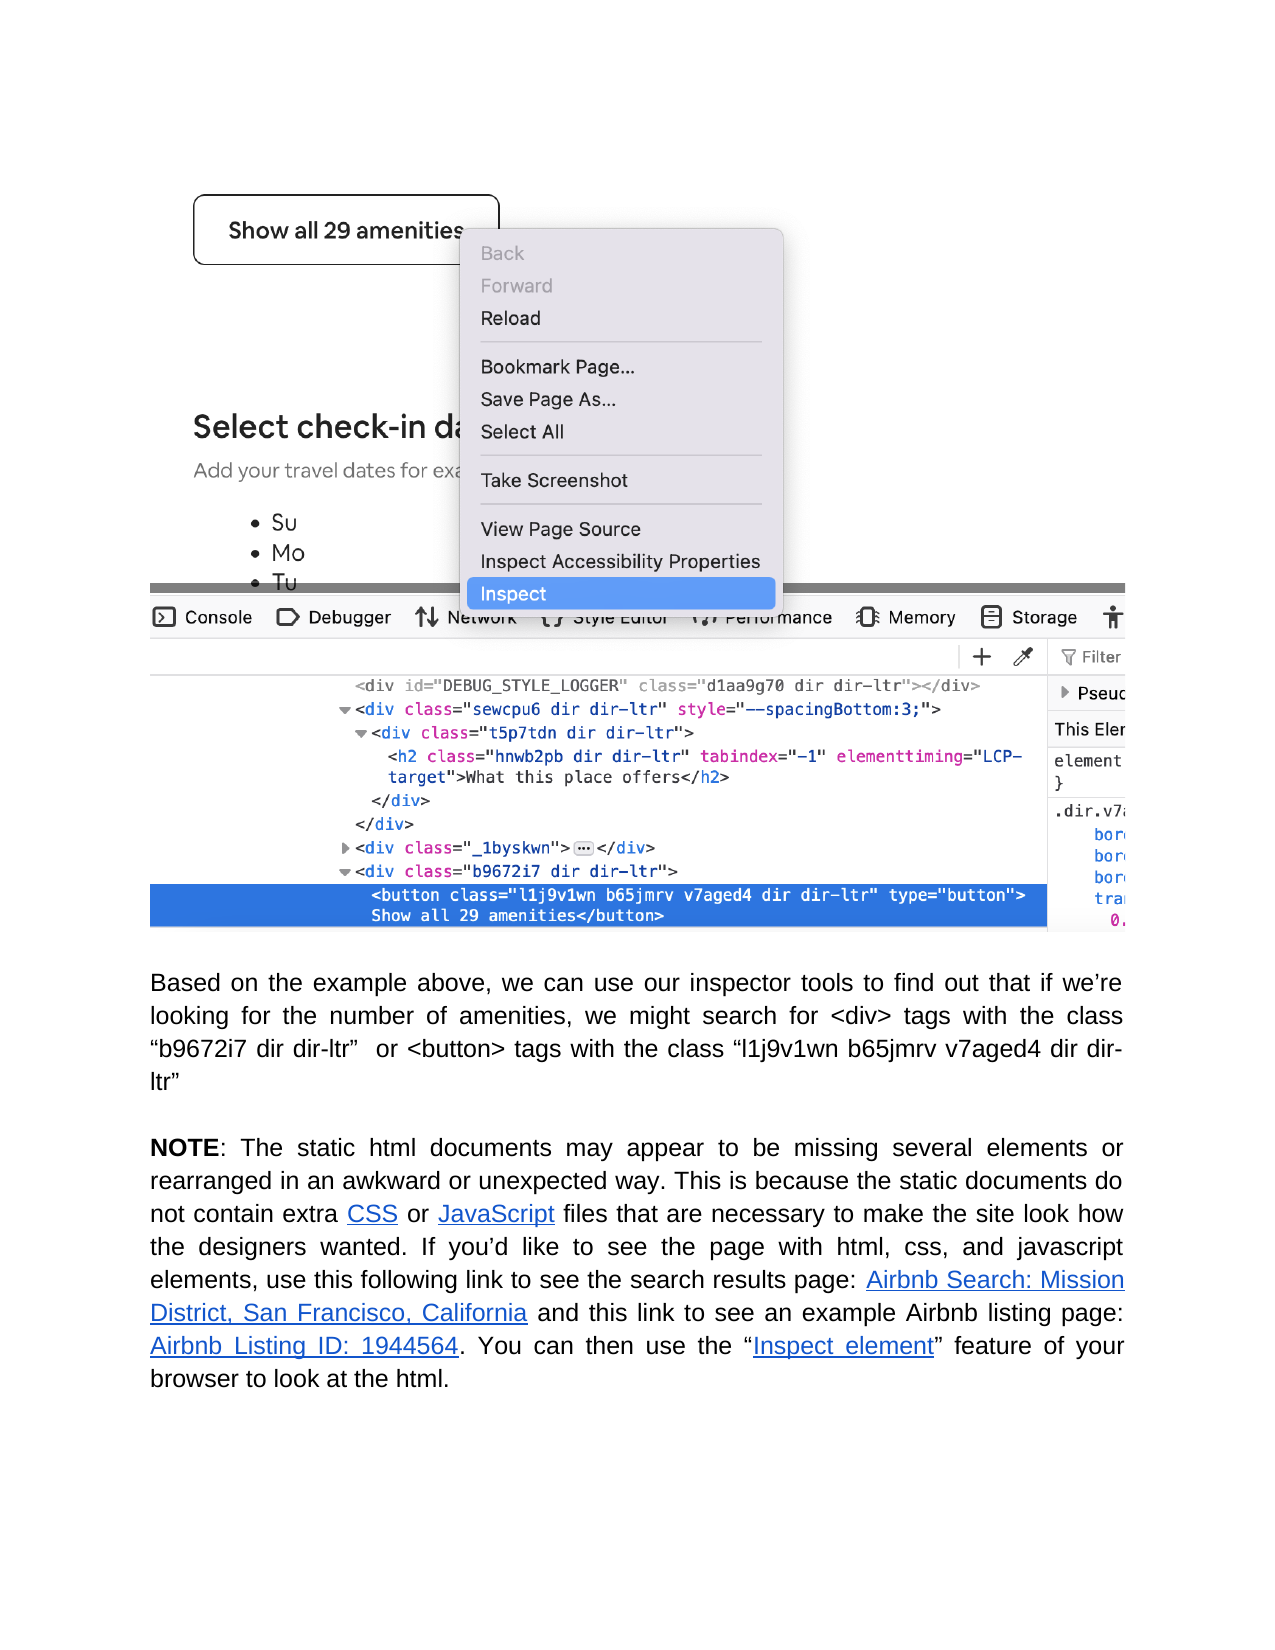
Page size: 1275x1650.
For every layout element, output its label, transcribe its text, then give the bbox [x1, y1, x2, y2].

text Based on the example above, we can use our inspector tools to find out that if we’re looking for the number of amenities, we might search for <div> tags with the class “b9672i7 dir dir-ltr” or <button> tags with the class “l1j9v1wn b65jmrv v7aged4 dir dir-ltr” [150, 968, 1125, 1096]
picture [150, 150, 1125, 932]
text NOTE: The static html documents may appear to be missing several elements or rearranged in an awkward or unexpected way. This is because the static documents do not contain extra CSS or JavaScript files that are necessary to make the site look how the designers wanted. If you’d like to see the page with html, css, and javascript elements, use this following link to see the search results page: Airbnb Search: Mission District, San Francisco, California and this link to see an example Airbnb listing page: Airbnb Listing ID: 1944564. You can then use the “Inspect element” feature of your browser to look at the html. [150, 1133, 1125, 1393]
